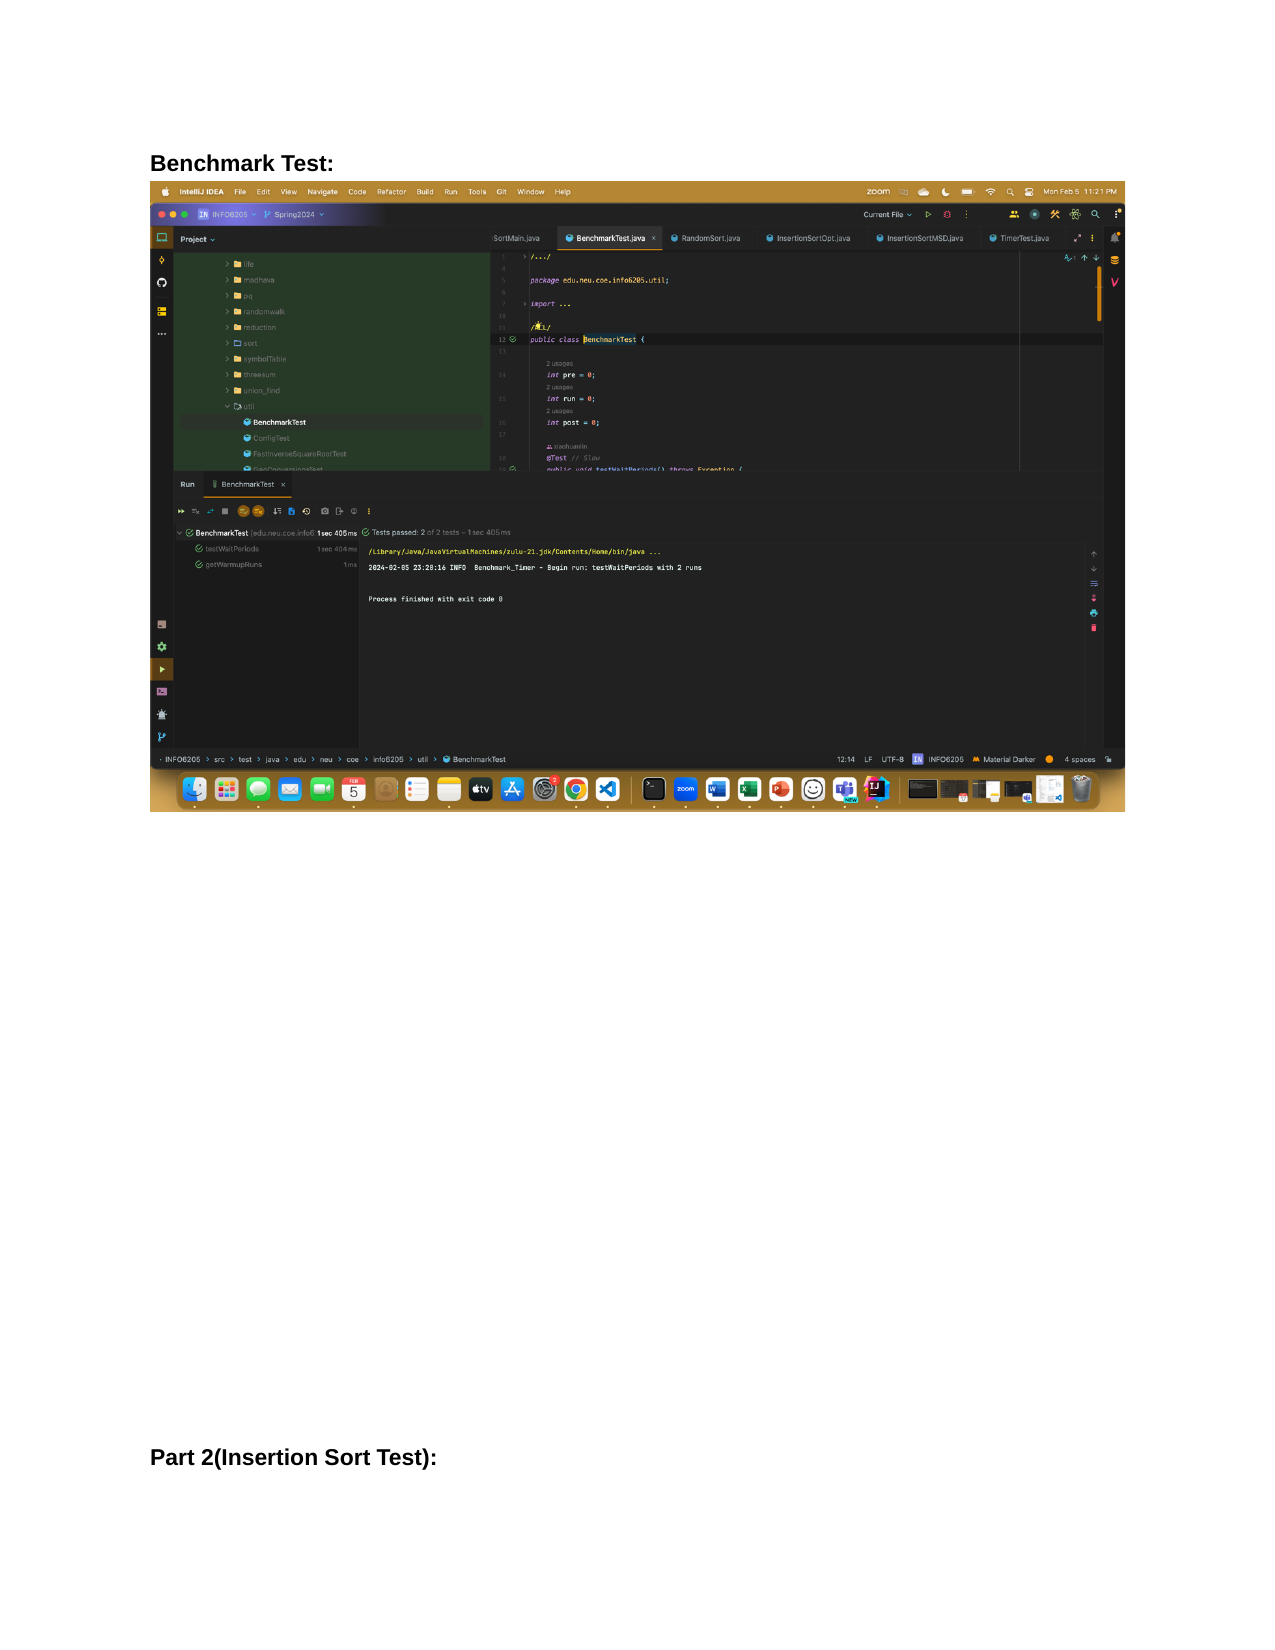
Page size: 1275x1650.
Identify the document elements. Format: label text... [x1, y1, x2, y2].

text Part 2(Insertion Sort Test): [150, 1444, 1123, 1470]
text Benchmark Test: [150, 150, 1123, 176]
picture [150, 181, 1125, 812]
